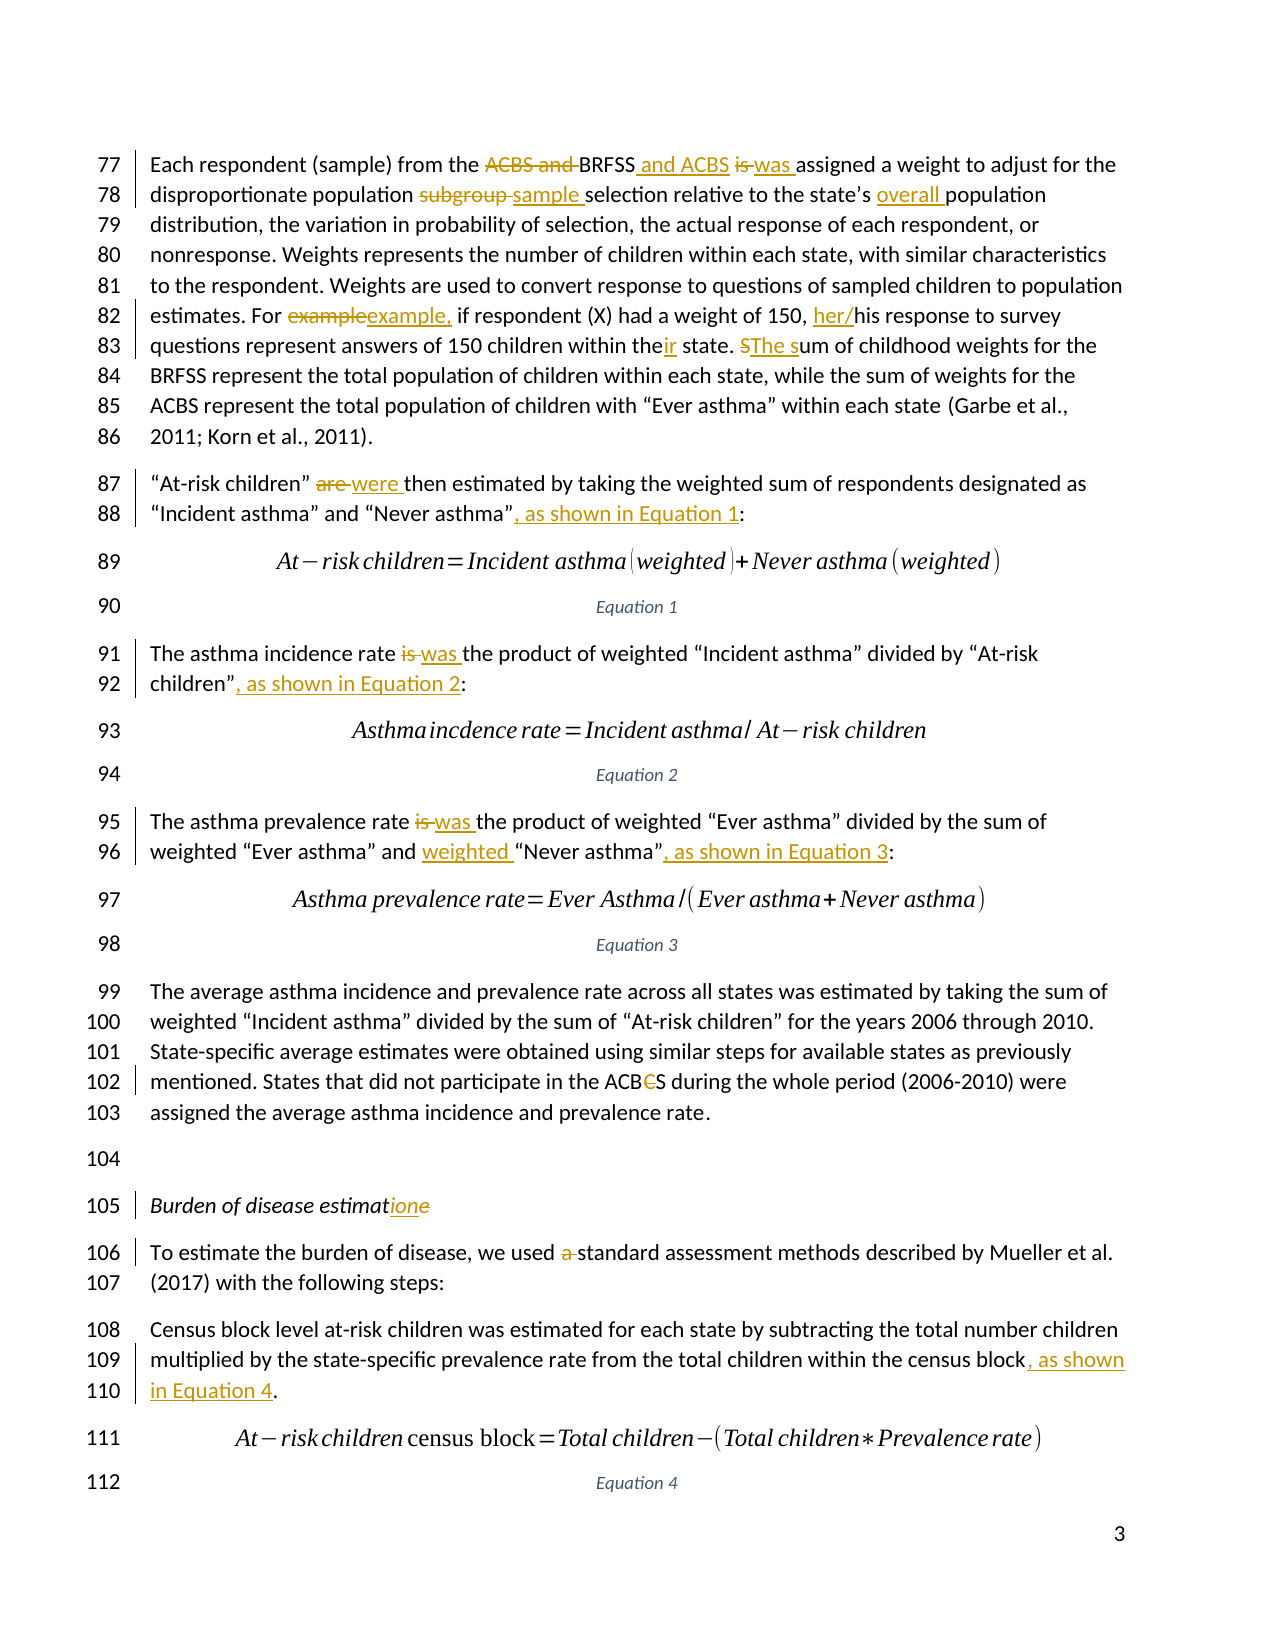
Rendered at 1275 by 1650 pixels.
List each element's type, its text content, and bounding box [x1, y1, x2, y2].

text The asthma prevalence rate the product of weighted “Ever asthma” divided by the sum of weighted “Ever asthma” and “Never asthma”: [150, 807, 1125, 865]
text Each respondent (sample) from the BRFSS assigned a weight to adjust for the disproportionate population selection relative to the state’s population distribution, the variation in probability of selection, the actual response of each respondent, or nonresponse. Weights represents the number of children within each state, with similar characteristics to the respondent. Weights are used to convert response to questions of sampled children to population estimates. For if respondent (X) had a weight of 150, his response to survey questions represent answers of 150 children within the state. um of childhood weights for the BRFSS represent the total population of children within each state, while the sum of weights for the ACBS represent the total population of children with “Ever asthma” within each state (Garbe et al., 2011; Korn et al., 2011). [150, 150, 1125, 450]
text “At-risk children” then estimated by taking the weighted sum of respondents designated as “Incident asthma” and “Never asthma”: [150, 469, 1125, 527]
text Equation 4 [150, 1471, 1125, 1494]
text The asthma incidence rate the product of weighted “Incident asthma” divided by “At-risk children”: [150, 639, 1125, 698]
text Equation 3 [150, 933, 1125, 956]
text The average asthma incidence and prevalence rate across all states was estimated by taking the sum of weighted “Incident asthma” divided by the sum of “At-risk children” for the years 2006 through 2010. State-specific average estimates were obtained using similar steps for available states as previously mentioned. States that did not participate in the ACBS during the whole period (2006-2010) were assigned the average asthma incidence and prevalence rate. [150, 977, 1125, 1126]
text Equation 2 [150, 763, 1125, 786]
text Equation 1 [150, 596, 1125, 618]
text Census block level at-risk children was estimated for each state by subtracting the total number children multiplied by the state-specific prevalence rate from the total children within the census block. [150, 1315, 1125, 1404]
text To estimate the burden of disease, we used standard assessment methods described by Mueller et al. (2017) with the following steps: [150, 1238, 1125, 1296]
text Burden of disease estimat [150, 1191, 1125, 1219]
